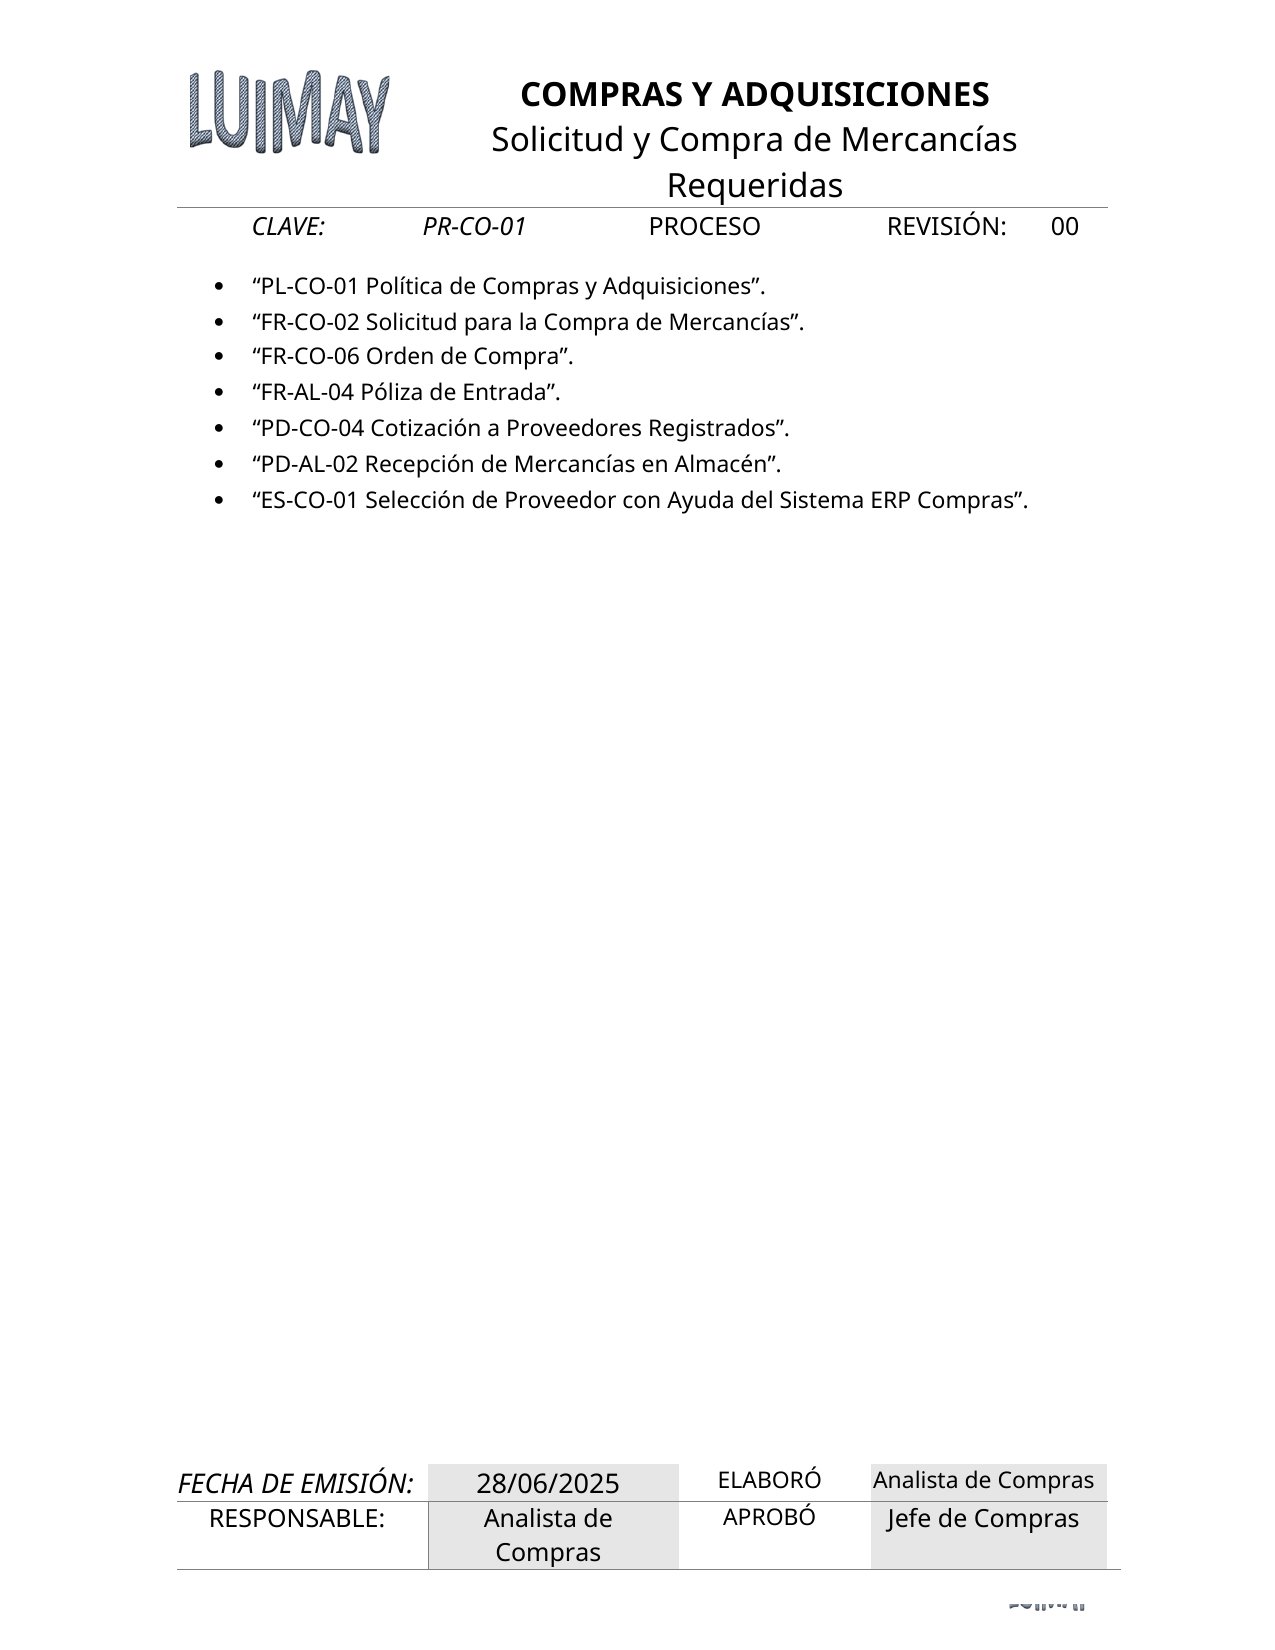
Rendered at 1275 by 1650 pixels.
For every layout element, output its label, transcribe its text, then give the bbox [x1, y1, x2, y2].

picture [190, 70, 390, 154]
list “PL-CO-01 Política de Compras y Adquisiciones”. [215, 270, 1098, 301]
list “FR-AL-04 Póliza de Entrada”. [215, 376, 1098, 407]
list “PD-AL-02 Recepción de Mercancías en Almacén”. [215, 448, 1098, 479]
list “ES-CO-01 Selección de Proveedor con Ayuda del Sistema ERP Compras”. [215, 484, 1098, 515]
list “PD-CO-04 Cotización a Proveedores Registrados”. [215, 412, 1098, 443]
picture [1009, 1604, 1088, 1611]
list “FR-CO-02 Solicitud para la Compra de Mercancías”. [215, 306, 1098, 337]
list “FR-CO-06 Orden de Compra”. [215, 340, 1098, 371]
